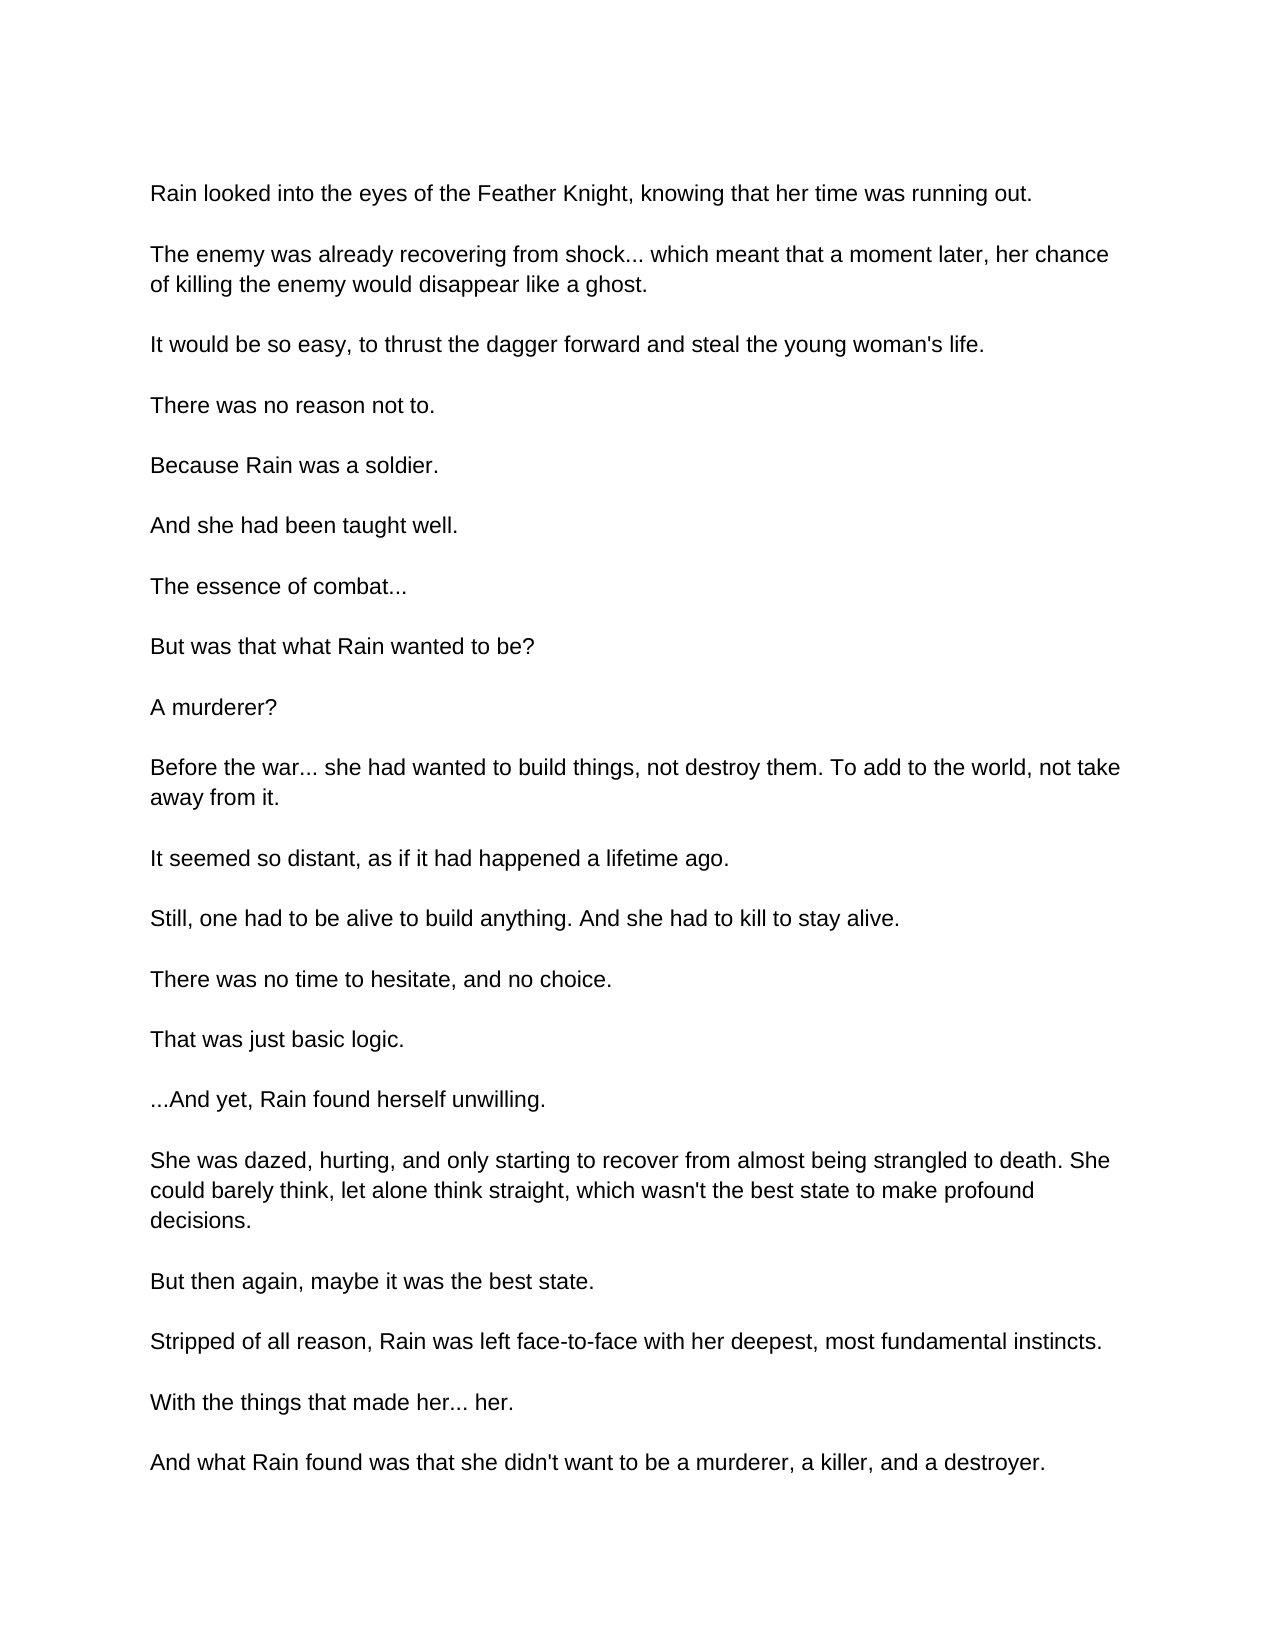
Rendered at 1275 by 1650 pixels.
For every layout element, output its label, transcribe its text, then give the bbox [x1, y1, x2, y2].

text There was no reason not to. [150, 392, 1125, 418]
text But then again, maybe it was the best state. [150, 1268, 1125, 1294]
text That was just basic logic. [150, 1026, 1125, 1052]
text And she had been taught well. [150, 512, 1125, 539]
text Before the war... she had wanted to build things, not destroy them. To add to the world, not take away from it. [150, 754, 1125, 811]
text The essence of combat... [150, 573, 1125, 599]
text And what Rain found was that she didn't want to be a murderer, a killer, and a destroyer. [150, 1449, 1125, 1475]
text ...And yet, Rain found herself unwilling. [150, 1086, 1125, 1113]
text It would be so easy, to thrust the dagger forward and steal the young woman's life. [150, 331, 1125, 358]
text With the things that made her... her. [150, 1388, 1125, 1415]
text It seemed so distant, as if it had happened a lifetime ago. [150, 845, 1125, 871]
text There was no time to hesitate, and no choice. [150, 966, 1125, 992]
text Still, one had to be alive to build anything. And she had to kill to stay alive. [150, 905, 1125, 932]
text She was dazed, hurting, and only starting to recover from almost being strangled to death. She could barely think, let alone think straight, which wasn't the best state to make profound decisions. [150, 1147, 1125, 1234]
text A murderer? [150, 694, 1125, 720]
text Because Rain was a soldier. [150, 452, 1125, 478]
text But was that what Rain wanted to be? [150, 633, 1125, 660]
text The enemy was already recovering from shock... which meant that a moment later, her chance of killing the enemy would disappear like a ghost. [150, 241, 1125, 297]
text Rain looked into the eyes of the Feather Knight, knowing that her time was running out. [150, 180, 1125, 207]
text Stripped of all reason, Rain was left face-to-face with her deepest, most fundamental instincts. [150, 1328, 1125, 1354]
